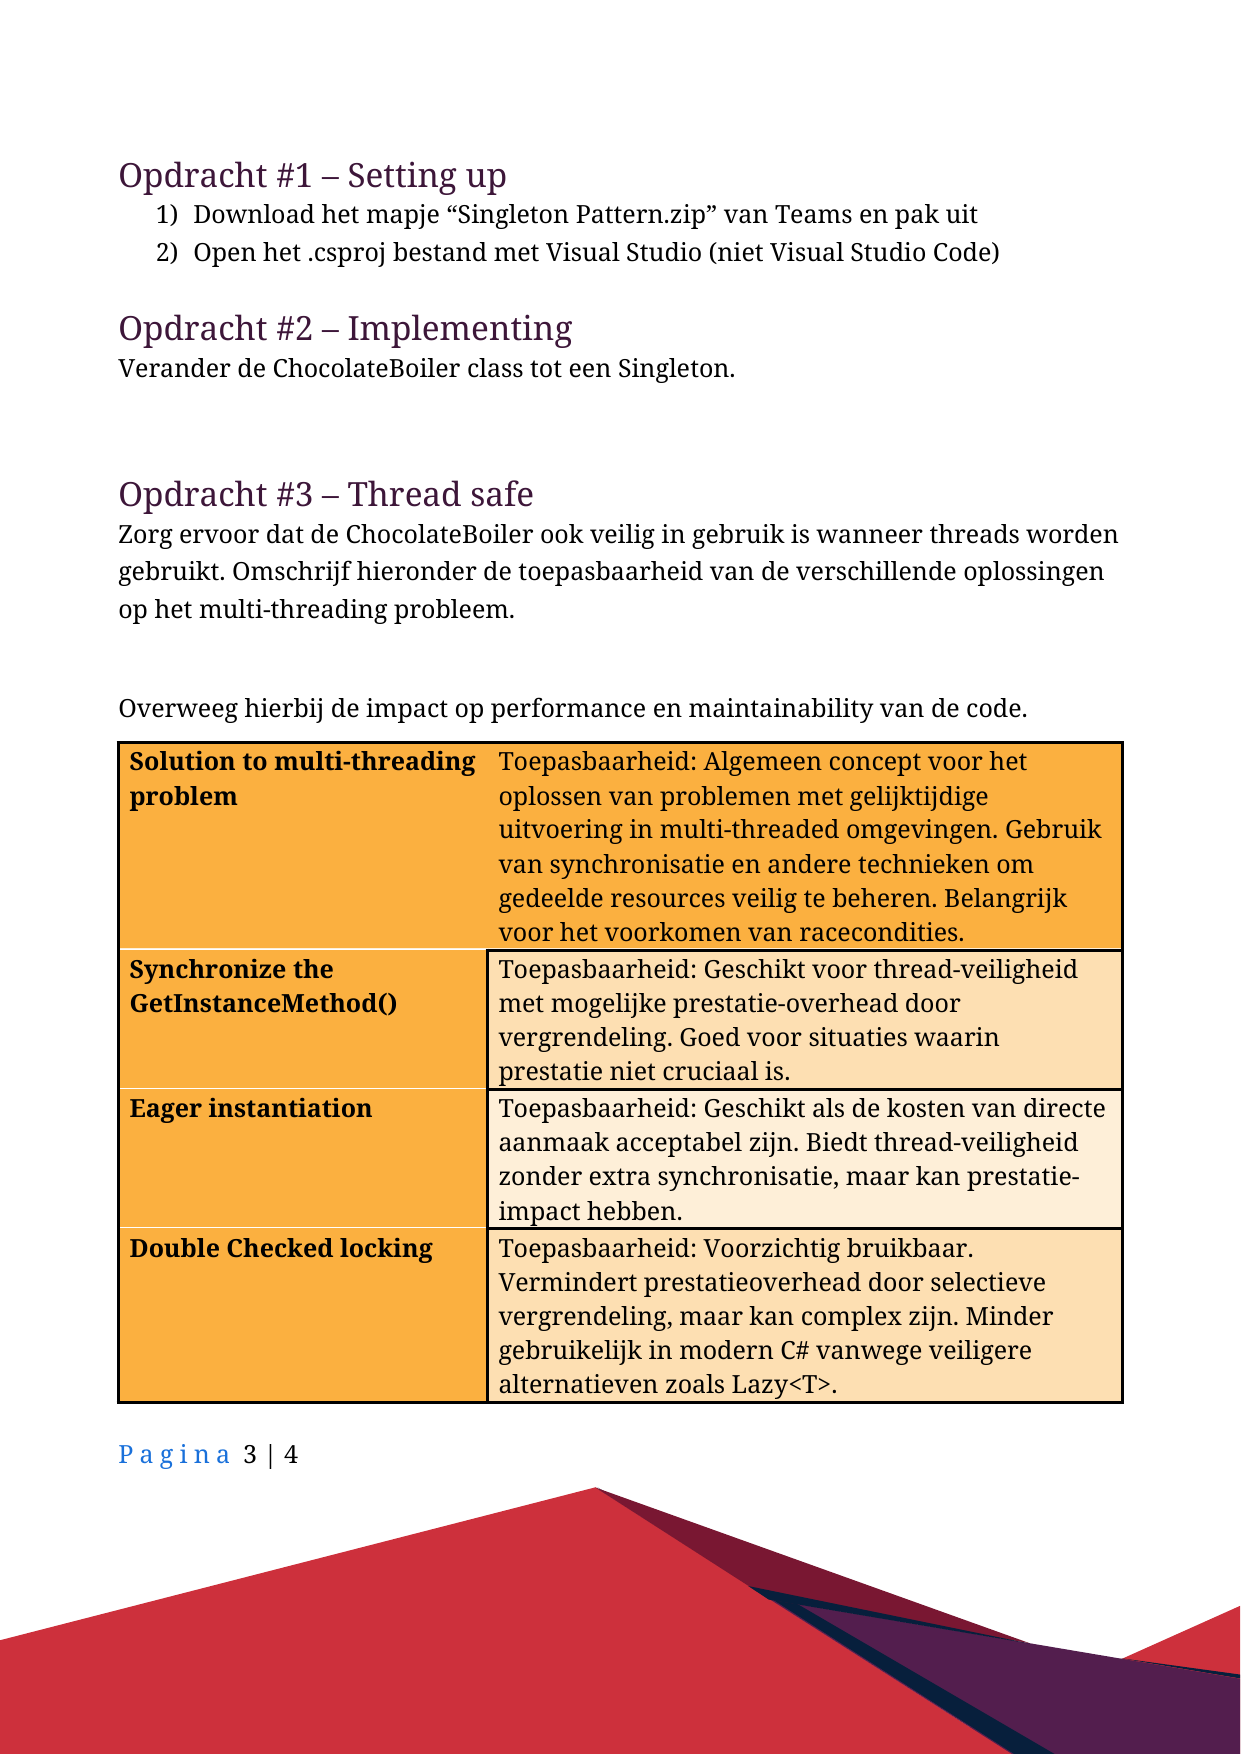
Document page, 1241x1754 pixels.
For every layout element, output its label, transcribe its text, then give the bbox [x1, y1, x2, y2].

subtitle Opdracht #1 – Setting up [118, 151, 1122, 197]
table_header Toepasbaarheid: Algemeen concept voor het oplossen van problemen met gelijktijdige uitvoering in multi-threaded omgevingen. Gebruik van synchronisatie en andere technieken om gedeelde resources veilig te beheren. Belangrijk voor het voorkomen van racecondities. [487, 744, 1121, 948]
subtitle Opdracht #3 – Thread safe [118, 471, 1122, 516]
table_cell Synchronize the GetInstanceMethod() [120, 950, 486, 1088]
list Open het .csproj bestand met Visual Studio (niet Visual Studio Code) [156, 234, 1122, 268]
list Download het mapje “Singleton Pattern.zip” van Teams en pak uit [156, 197, 1122, 231]
table_cell Toepasbaarheid: Geschikt als de kosten van directe aanmaak acceptabel zijn. Biedt thread-veiligheid zonder extra synchronisatie, maar kan prestatie-impact hebben. [489, 1091, 1121, 1227]
text Zorg ervoor dat de ChocolateBoiler ook veilig in gebruik is wanneer threads worden gebruikt. Omschrijf hieronder de toepasbaarheid van de verschillende oplossingen op het multi-threading probleem. [118, 516, 1122, 625]
table_cell Double Checked locking [120, 1228, 486, 1401]
subtitle Opdracht #2 – Implementing [118, 305, 1122, 350]
text Overweeg hierbij de impact op performance en maintainability van de code. [118, 691, 1122, 725]
text Verander de ChocolateBoiler class tot een Singleton. [118, 350, 1122, 384]
table_cell Eager instantiation [120, 1089, 486, 1227]
table_cell Toepasbaarheid: Voorzichtig bruikbaar. Vermindert prestatieoverhead door selectieve vergrendeling, maar kan complex zijn. Minder gebruikelijk in modern C# vanwege veiligere alternatieven zoals Lazy<T>. [489, 1230, 1121, 1401]
table_header Solution to multi-threading problem [120, 744, 487, 948]
table_cell Toepasbaarheid: Geschikt voor thread-veiligheid met mogelijke prestatie-overhead door vergrendeling. Goed voor situaties waarin prestatie niet cruciaal is. [489, 952, 1121, 1088]
